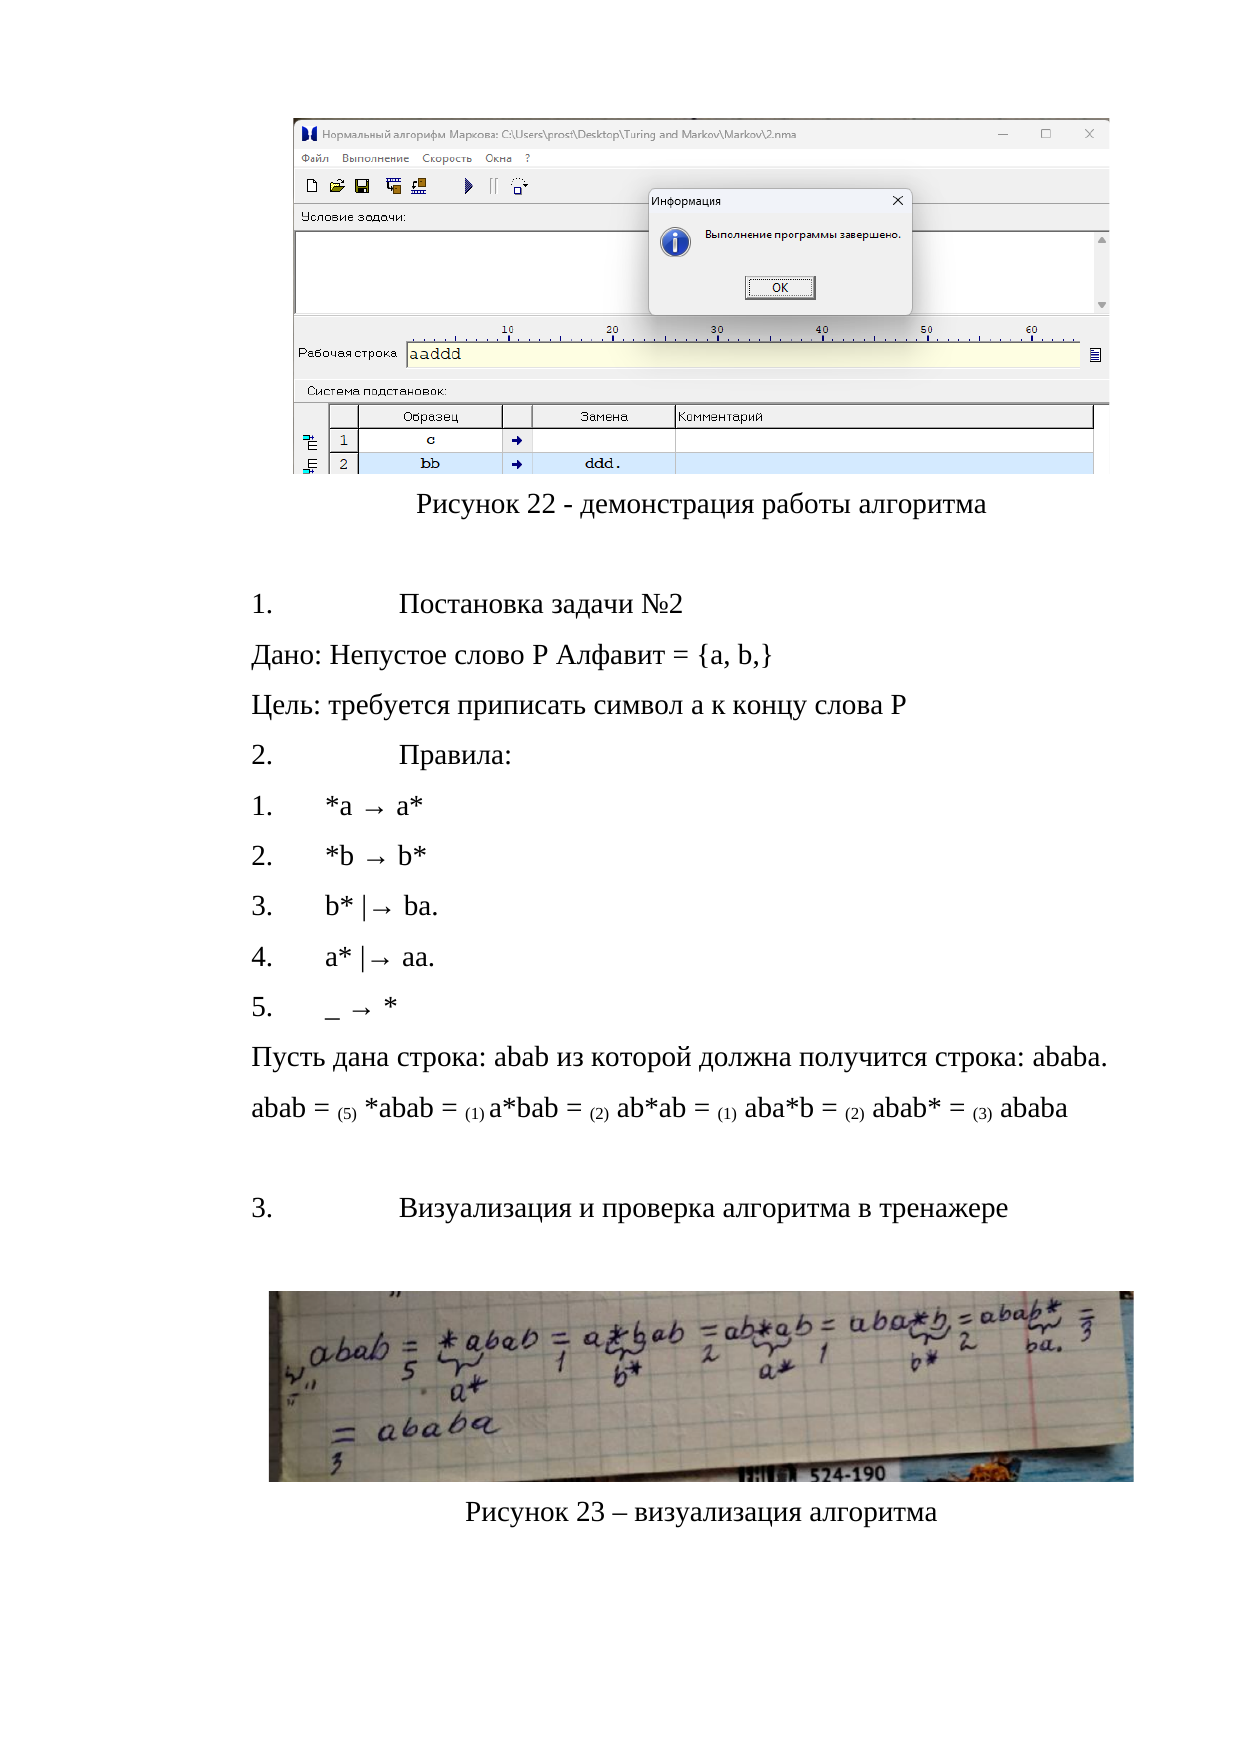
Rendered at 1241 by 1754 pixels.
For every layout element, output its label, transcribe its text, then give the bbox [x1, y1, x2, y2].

list a* |→ aa. [177, 939, 1152, 972]
list Правила: [177, 737, 1152, 771]
text Рисунок 23 – визуализация алгоритма [177, 1494, 1152, 1527]
list Пусть дана строка: abab из которой должна получится строка: ababa. [177, 1039, 1152, 1073]
list *a → a* [177, 788, 1152, 821]
picture [293, 118, 1110, 474]
list b* |→ ba. [177, 888, 1152, 922]
list abab = (5) *abab = (1) a*bab = (2) ab*ab = (1) aba*b = (2) abab* = (3) ababa [177, 1090, 1152, 1123]
list *b → b* [177, 838, 1152, 872]
list _ → * [177, 989, 1152, 1023]
text Рисунок 22 - демонстрация работы алгоритма [177, 486, 1152, 519]
list Дано: Непустое слово P Алфавит = {a, b,} [177, 637, 1152, 670]
picture [268, 1291, 1134, 1482]
list Цель: требуется приписать символ a к концу слова P [177, 687, 1152, 721]
list Визуализация и проверка алгоритма в тренажере [177, 1190, 1152, 1224]
list Постановка задачи №2 [177, 587, 1152, 620]
